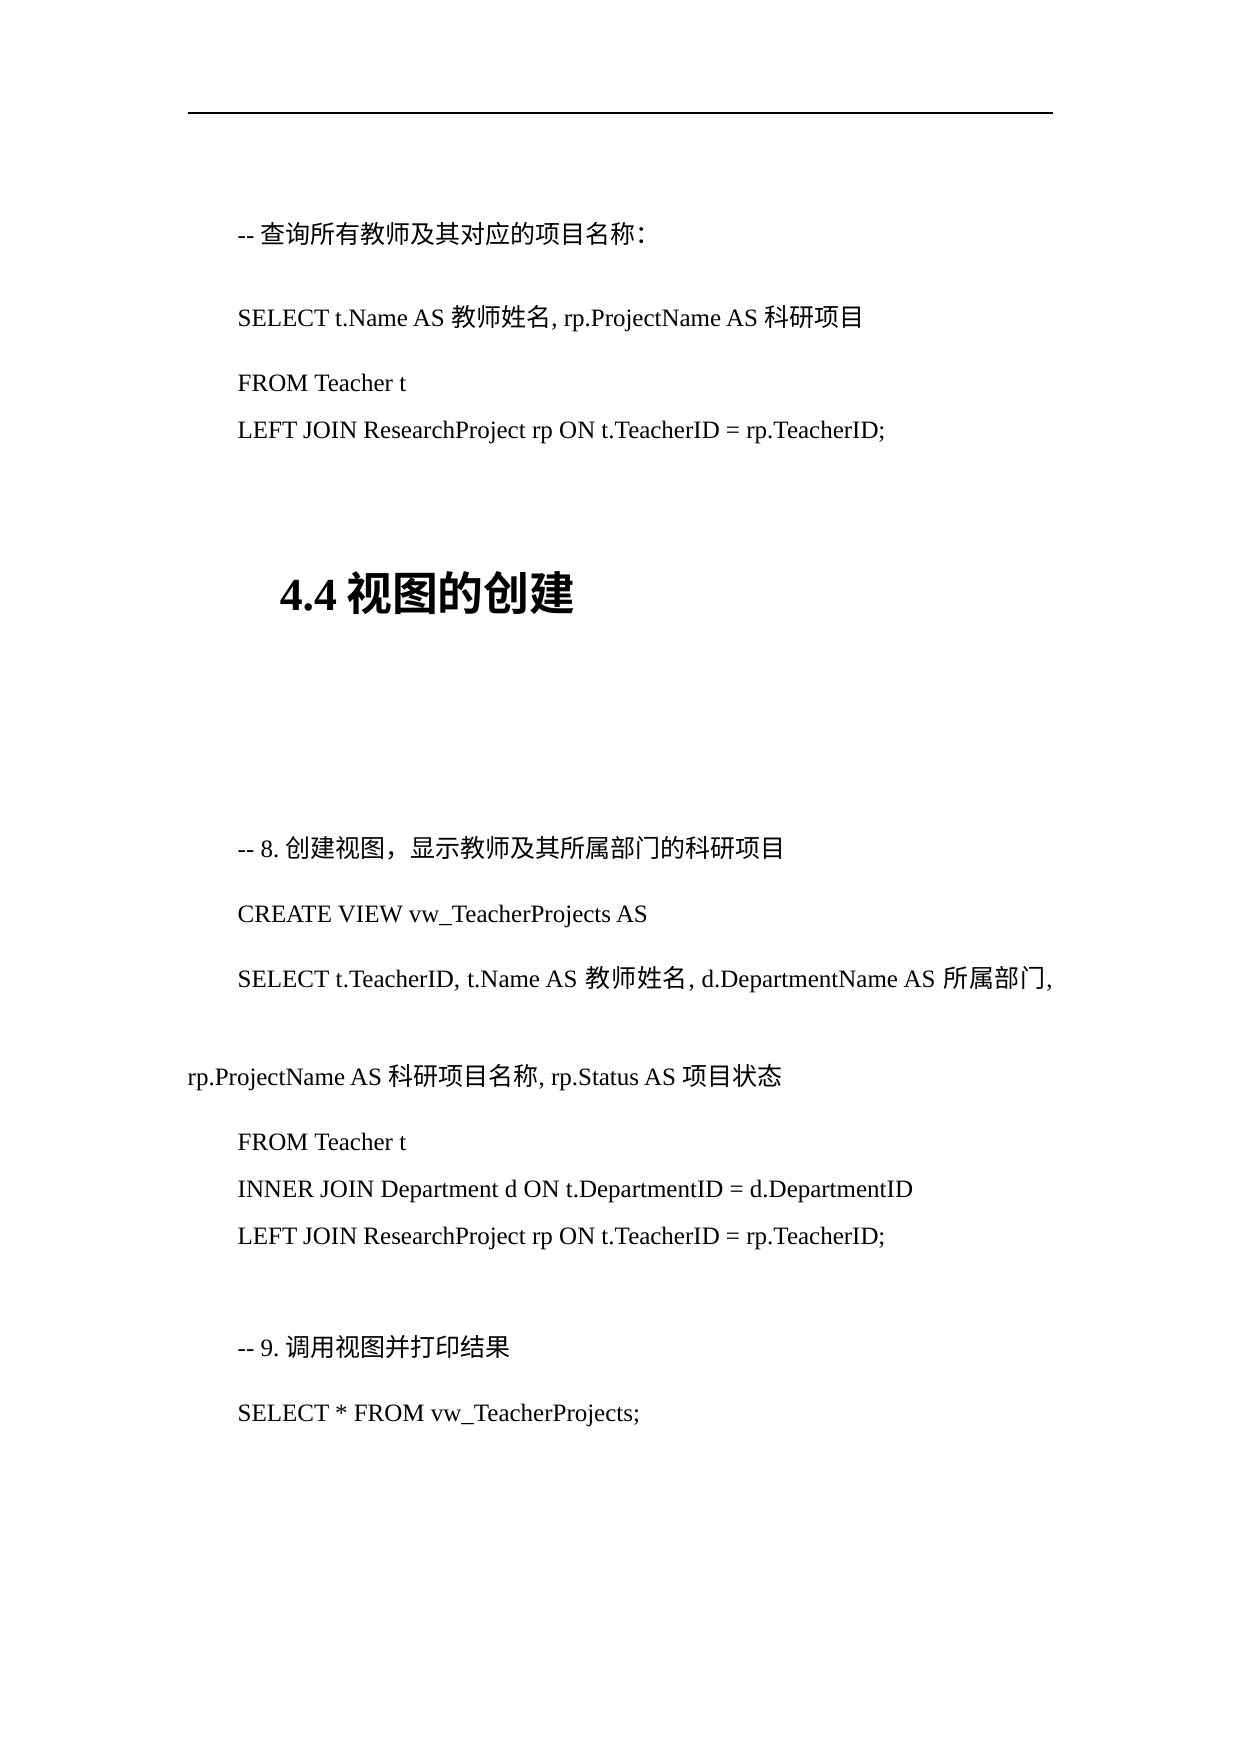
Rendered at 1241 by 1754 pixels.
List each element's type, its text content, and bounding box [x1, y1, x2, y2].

text CREATE VIEW vw_TeacherProjects AS [187, 898, 1053, 930]
text SELECT * FROM vw_TeacherProjects; [187, 1396, 1053, 1428]
text LEFT JOIN ResearchProject rp ON t.TeacherID = rp.TeacherID; [187, 1219, 1053, 1251]
text -- 查询所有教师及其对应的项目名称： [187, 200, 1053, 265]
text LEFT JOIN ResearchProject rp ON t.TeacherID = rp.TeacherID; [187, 413, 1053, 446]
text -- 8. 创建视图，显示教师及其所属部门的科研项目 [187, 814, 1053, 879]
text FROM Teacher t [187, 1125, 1053, 1158]
text -- 9. 调用视图并打印结果 [187, 1313, 1053, 1378]
text SELECT t.Name AS 教师姓名, rp.ProjectName AS 科研项目 [187, 283, 1053, 348]
text FROM Teacher t [187, 366, 1053, 399]
subtitle 4.4视图的创建 [187, 542, 1053, 640]
text SELECT t.TeacherID, t.Name AS 教师姓名, d.DepartmentName AS 所属部门, rp.ProjectName AS 科研项目名称, rp.Status AS 项目状态 [187, 944, 1053, 1107]
text INNER JOIN Department d ON t.DepartmentID = d.DepartmentID [187, 1172, 1053, 1204]
